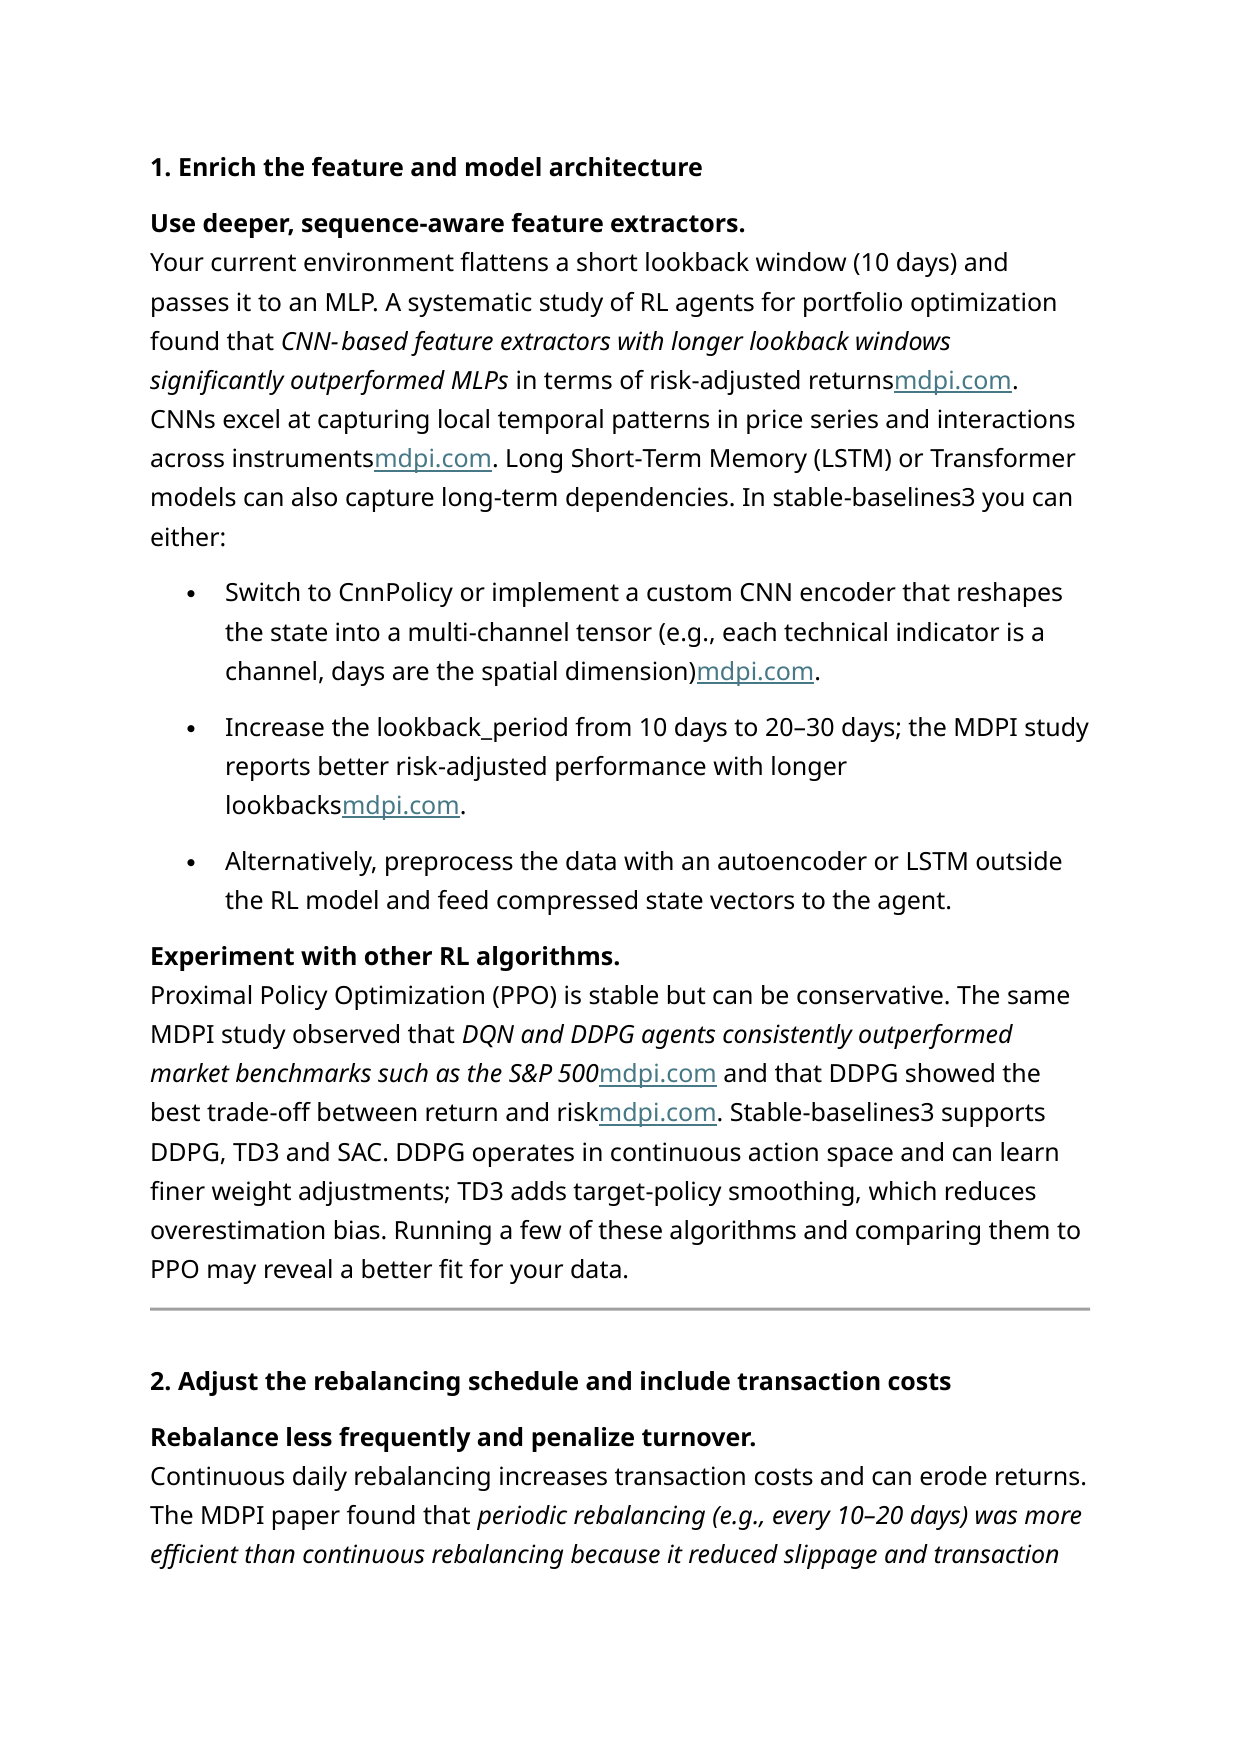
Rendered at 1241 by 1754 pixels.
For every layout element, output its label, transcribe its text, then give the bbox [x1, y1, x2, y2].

text 1. Enrich the feature and model architecture [150, 150, 1090, 184]
text 2. Adjust the rebalancing schedule and include transaction costs [150, 1363, 1090, 1397]
text Use deeper, sequence-aware feature extractors. Your current environment flattens a short lookback window (10 days) and passes it to an MLP. A systematic study of RL agents for portfolio optimization found that CNN-based feature extractors with longer lookback windows significantly outperformed MLPs in terms of risk-adjusted returnsmdpi.com. CNNs excel at capturing local temporal patterns in price series and interactions across instrumentsmdpi.com. Long Short-Term Memory (LSTM) or Transformer models can also capture long-term dependencies. In stable-baselines3 you can either: [150, 206, 1090, 553]
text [150, 1419, 1090, 1571]
text Experiment with other RL algorithms. Proximal Policy Optimization (PPO) is stable but can be conservative. The same MDPI study observed that DQN and DDPG agents consistently outperformed market benchmarks such as the S&P 500mdpi.com and that DDPG showed the best trade-off between return and riskmdpi.com. Stable-baselines3 supports DDPG, TD3 and SAC. DDPG operates in continuous action space and can learn finer weight adjustments; TD3 adds target-policy smoothing, which reduces overestimation bias. Running a few of these algorithms and comparing them to PPO may reveal a better fit for your data. [150, 938, 1090, 1286]
list Alternatively, preprocess the data with an autoencoder or LSTM outside the RL model and feed compressed state vectors to the agent. [187, 843, 1090, 917]
list Switch to CnnPolicy or implement a custom CNN encoder that reshapes the state into a multi-channel tensor (e.g., each technical indicator is a channel, days are the spatial dimension)mdpi.com. [187, 575, 1090, 687]
list Increase the lookback_period from 10 days to 20–30 days; the MDPI study reports better risk-adjusted performance with longer lookbacksmdpi.com. [187, 709, 1090, 822]
